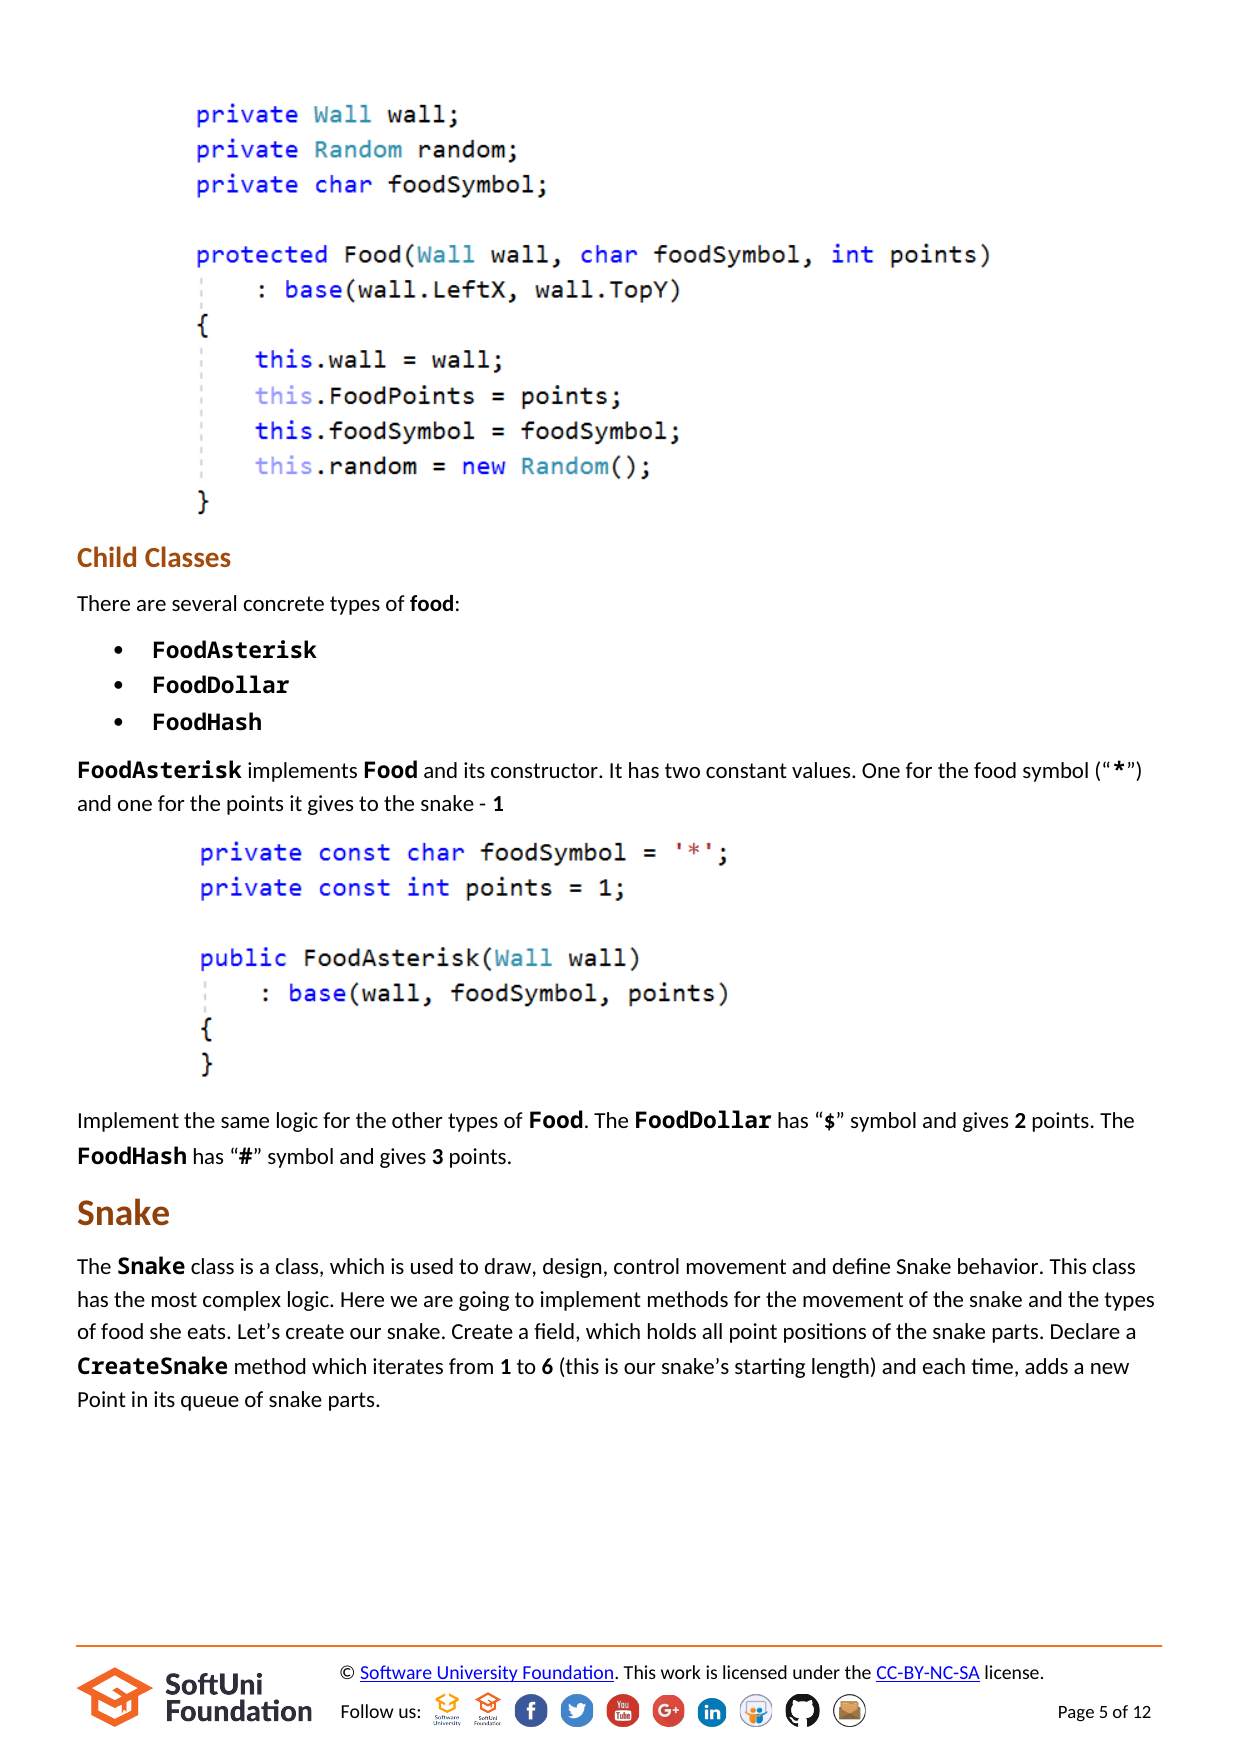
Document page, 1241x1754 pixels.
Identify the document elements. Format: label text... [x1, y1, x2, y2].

picture [180, 95, 1060, 523]
picture [718, 1698, 727, 1706]
picture [76, 1667, 312, 1727]
picture [718, 1719, 727, 1727]
picture [514, 1694, 548, 1727]
text FoodAsterisk implements Food and its constructor. It has two constant values. One for the food symbol (“*”) and one for the points it gives to the snake - 1 [77, 754, 1163, 817]
picture [474, 1692, 502, 1727]
picture [606, 1694, 640, 1727]
text The Snake class is a class, which is used to draw, design, control movement and define Snake behavior. This class has the most complex logic. Here we are going to implement methods for the movement of the snake and the types of food she eats. Let’s create our snake. Create a field, which holds all point positions of the snake parts. Declare a CreateSnake method which iterates from 1 to 6 (this is our snake’s starting length) and each time, adds a new Point in its queue of snake parts. [77, 1250, 1163, 1413]
subtitle Snake [77, 1189, 1163, 1234]
picture [652, 1695, 685, 1727]
picture [711, 1710, 720, 1719]
picture [433, 1693, 461, 1727]
list FoodHash [114, 705, 1163, 737]
text Implement the same logic for the other types of Food. The FoodDollar has “$” symbol and gives 2 points. The FoodHash has “#” symbol and gives 3 points. [77, 1104, 1163, 1172]
picture [833, 1694, 866, 1727]
picture [785, 1694, 820, 1727]
picture [697, 1719, 706, 1727]
list FoodAsterisk [114, 633, 1163, 665]
text There are several concrete types of food: [77, 589, 1163, 617]
picture [739, 1694, 773, 1727]
list FoodDollar [114, 669, 1163, 701]
picture [697, 1698, 706, 1706]
subtitle Child Classes [77, 539, 1163, 575]
picture [185, 833, 1055, 1088]
picture [560, 1694, 594, 1727]
